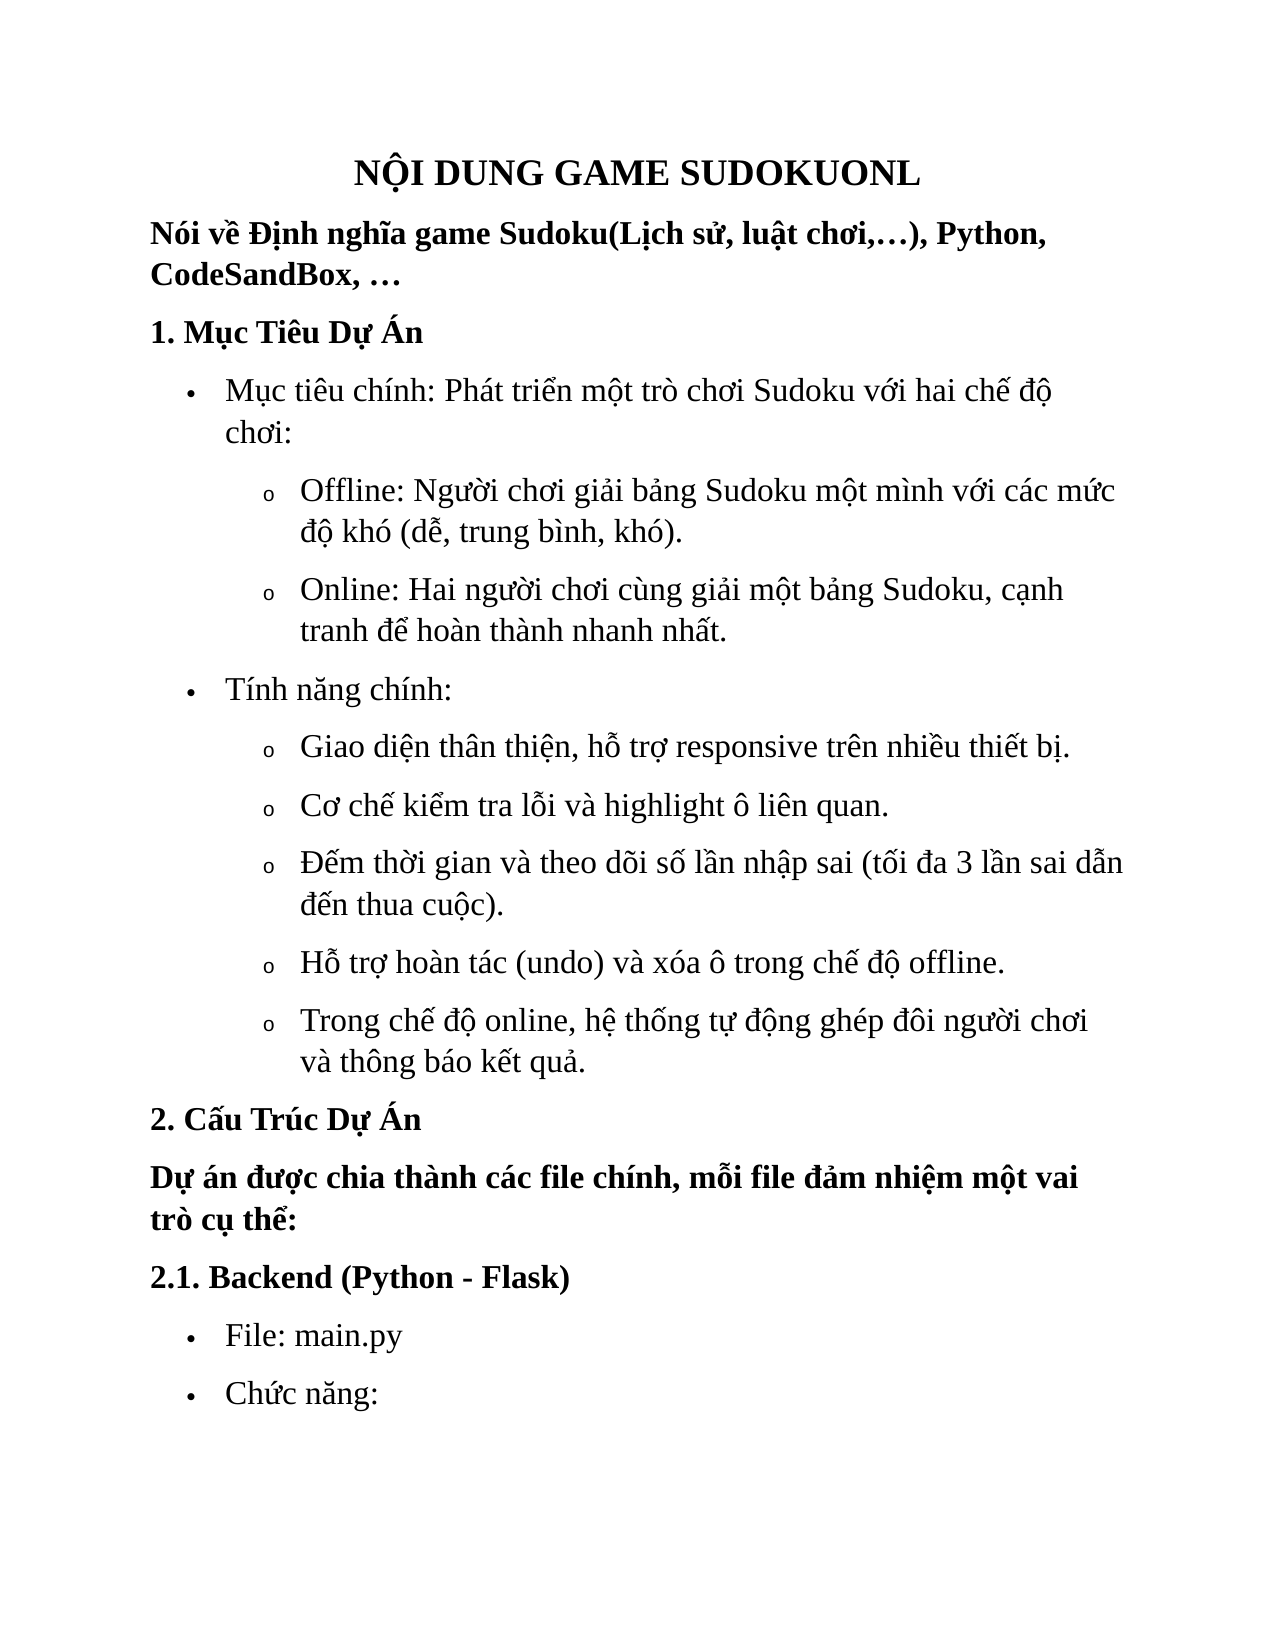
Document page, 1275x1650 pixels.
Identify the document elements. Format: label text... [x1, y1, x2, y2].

text NỘI DUNG GAME SUDOKUONL [150, 150, 1125, 193]
list Trong chế độ online, hệ thống tự động ghép đôi người chơi và thông báo kết quả. [262, 1000, 1125, 1080]
list File: main.py [187, 1315, 1125, 1353]
list Offline: Người chơi giải bảng Sudoku một mình với các mức độ khó (dễ, trung bình, khó). [262, 470, 1125, 550]
text 1. Mục Tiêu Dự Án [150, 313, 1125, 351]
list Tính năng chính: [187, 669, 1125, 707]
list Hỗ trợ hoàn tác (undo) và xóa ô trong chế độ offline. [262, 942, 1125, 981]
text 2. Cấu Trúc Dự Án [150, 1099, 1125, 1138]
list Giao diện thân thiện, hỗ trợ responsive trên nhiều thiết bị. [262, 727, 1125, 765]
list Đếm thời gian và theo dõi số lần nhập sai (tối đa 3 lần sai dẫn đến thua cuộc). [262, 843, 1125, 922]
list Chức năng: [187, 1373, 1125, 1411]
text Dự án được chia thành các file chính, mỗi file đảm nhiệm một vai trò cụ thể: [150, 1158, 1125, 1237]
list Online: Hai người chơi cùng giải một bảng Sudoku, cạnh tranh để hoàn thành nhanh nhất. [262, 569, 1125, 649]
list Cơ chế kiểm tra lỗi và highlight ô liên quan. [262, 785, 1125, 823]
list Mục tiêu chính: Phát triển một trò chơi Sudoku với hai chế độ chơi: [187, 371, 1125, 450]
text 2.1. Backend (Python - Flask) [150, 1257, 1125, 1295]
text Nói về Định nghĩa game Sudoku(Lịch sử, luật chơi,…), Python, CodeSandBox, … [150, 213, 1125, 293]
